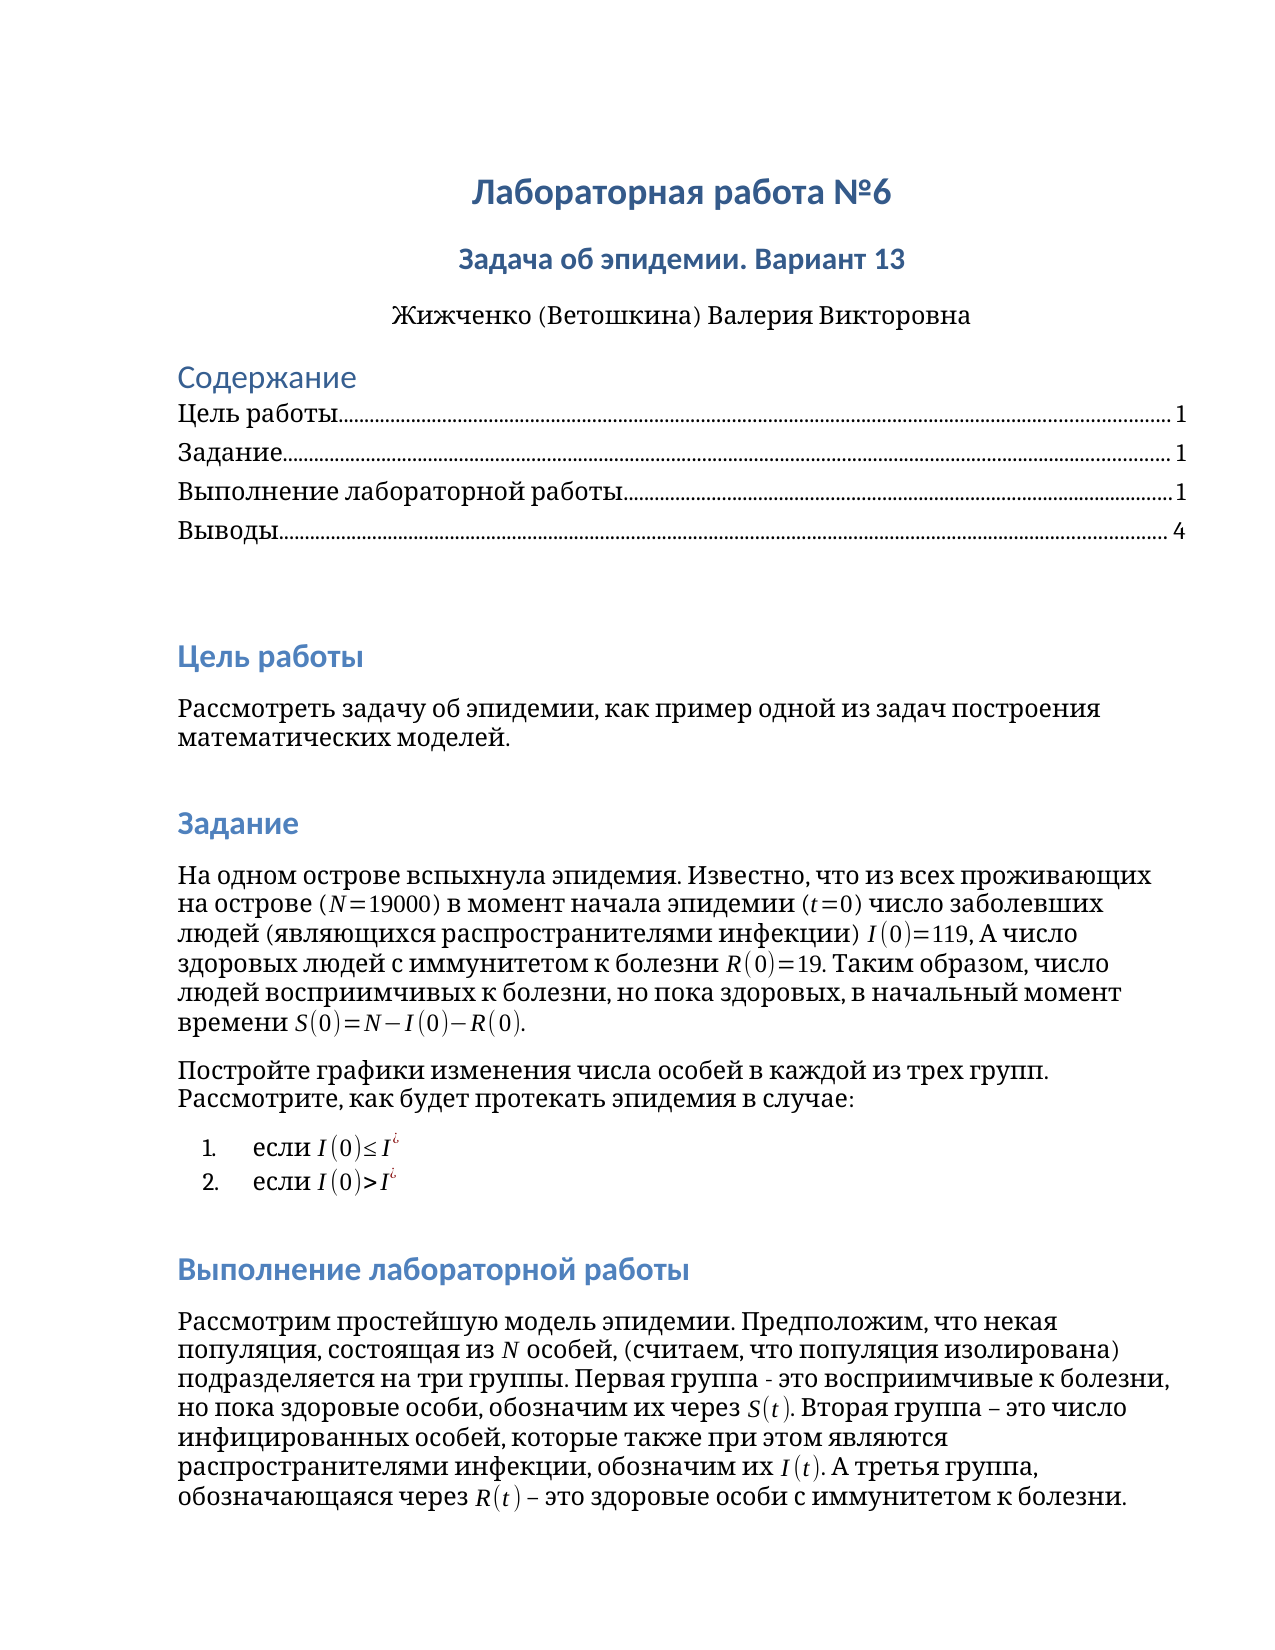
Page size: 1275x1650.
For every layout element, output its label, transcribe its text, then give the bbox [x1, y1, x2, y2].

subtitle Выполнение лабораторной работы [177, 1248, 1186, 1289]
subtitle Задание [177, 802, 1186, 843]
text На одном острове вспыхнула эпидемия. Известно, что из всех проживающих на острове () в момент начала эпидемии () число заболевших людей (являющихся распространителями инфекции) , А число здоровых людей с иммунитетом к болезни . Таким образом, число людей восприимчивых к болезни, но пока здоровых, в начальный момент времени . [177, 862, 1186, 1038]
list если [202, 1167, 1186, 1198]
text Постройте графики изменения числа особей в каждой из трех групп. Рассмотрите, как будет протекать эпидемия в случае: [177, 1057, 1186, 1114]
text Рассмотреть задачу об эпидемии, как пример одной из задач построения математических моделей. [177, 695, 1186, 752]
subtitle Цель работы [177, 635, 1186, 676]
subtitle Задача об эпидемии. Вариант 13 [177, 239, 1186, 277]
text Рассмотрим простейшую модель эпидемии. Предположим, что некая популяция, состоящая из особей, (считаем, что популяция изолирована) подразделяется на три группы. Первая группа - это восприимчивые к болезни, но пока здоровые особи, обозначим их через . Вторая группа – это число инфицированных особей, которые также при этом являются распространителями инфекции, обозначим их . А третья группа, обозначающаяся через – это здоровые особи с иммунитетом к болезни. [177, 1307, 1186, 1512]
list если [202, 1133, 1186, 1163]
text Жижченко (Ветошкина) Валерия Викторовна [177, 302, 1186, 331]
title Лабораторная работа №6 [177, 168, 1186, 214]
